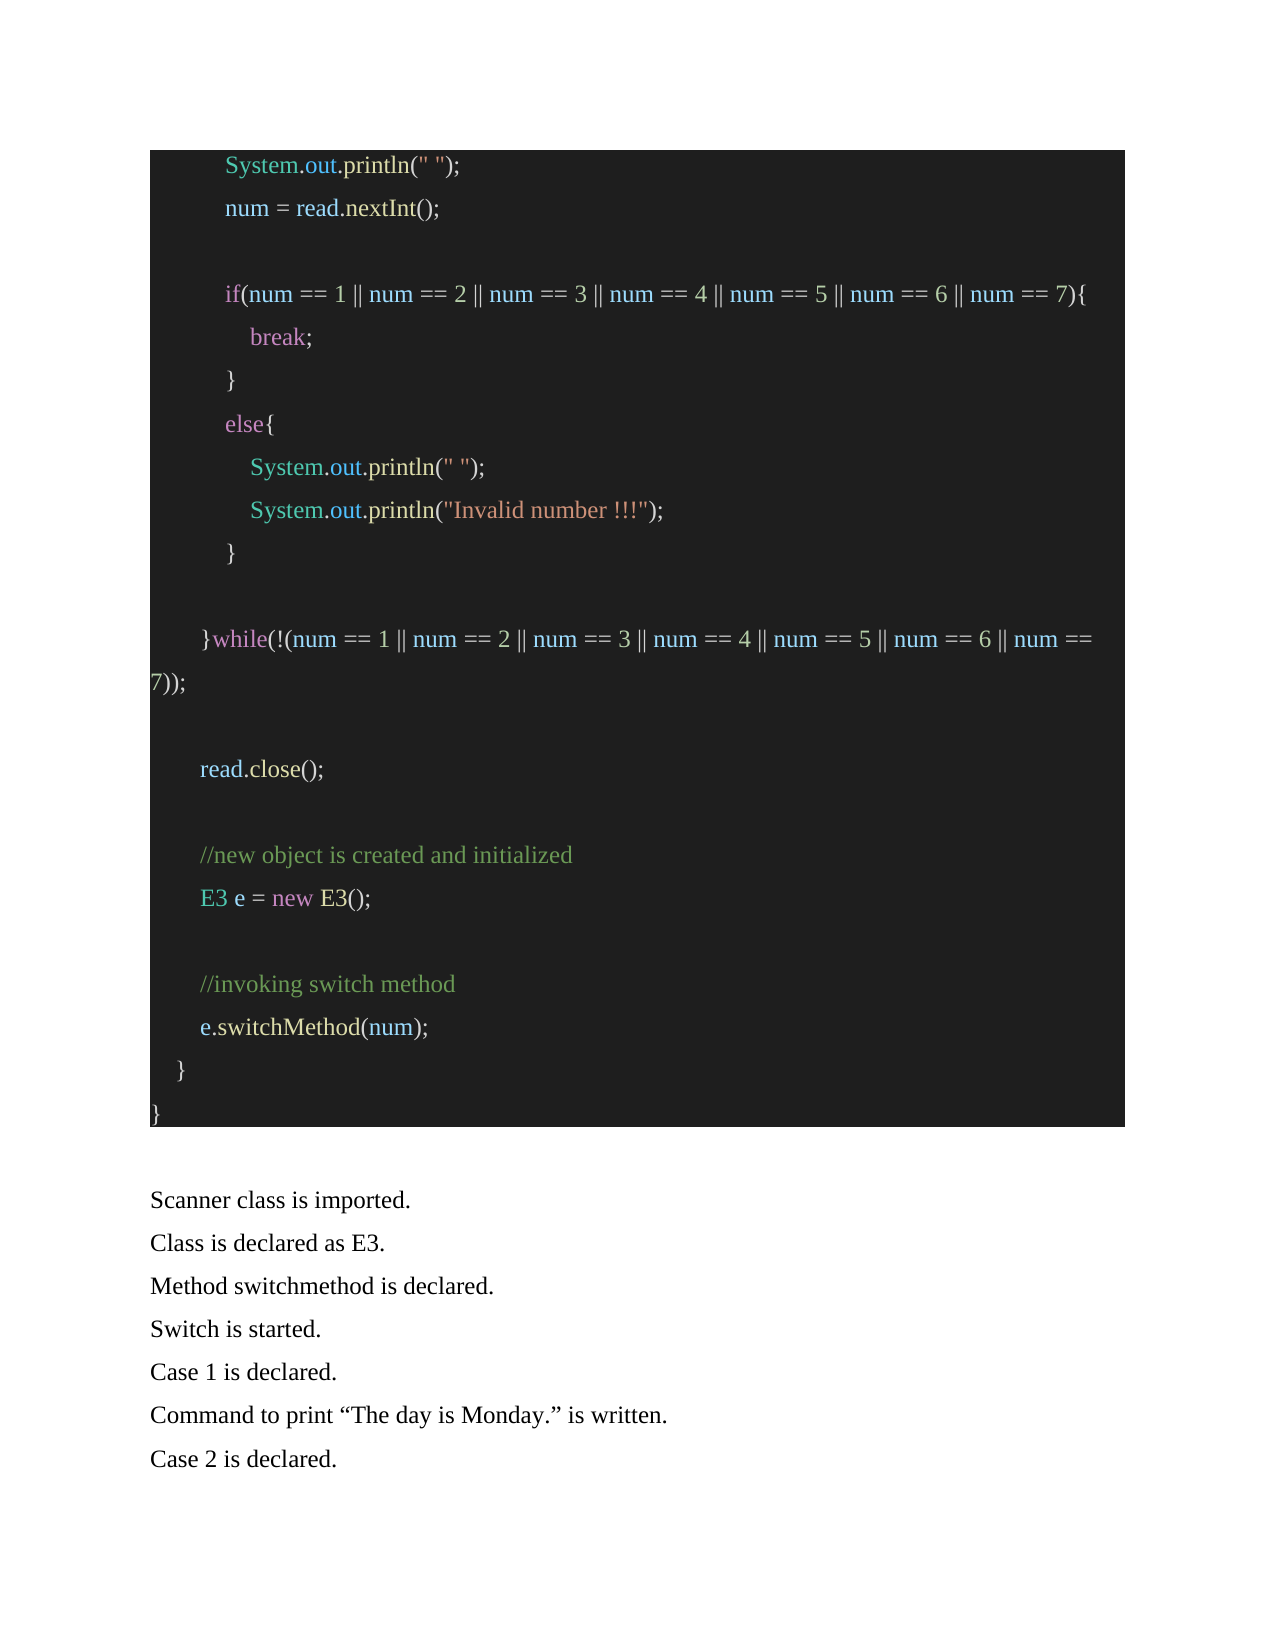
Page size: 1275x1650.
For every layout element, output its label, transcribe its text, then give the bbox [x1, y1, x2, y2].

text break; [150, 322, 1125, 351]
text E3 e = new E3(); [150, 883, 1125, 912]
text } [150, 366, 1125, 394]
text num = read.nextInt(); [150, 193, 1125, 222]
text Class is declared as E3. [150, 1228, 1125, 1257]
text } [150, 1056, 1125, 1084]
text //new object is created and initialized [150, 840, 1125, 869]
text else{ [150, 409, 1125, 437]
text //invoking switch method [150, 969, 1125, 998]
text Switch is started. [150, 1314, 1125, 1343]
text }while(!(num == 1 || num == 2 || num == 3 || num == 4 || num == 5 || num == 6 || num == 7)); [150, 624, 1125, 696]
text Case 1 is declared. [150, 1357, 1125, 1386]
text } [150, 1099, 1125, 1127]
text Command to print “The day is Monday.” is written. [150, 1401, 1125, 1429]
text Method switchmethod is declared. [150, 1271, 1125, 1300]
text } [150, 538, 1125, 567]
text Scanner class is imported. [150, 1185, 1125, 1214]
text System.out.println(" "); [150, 452, 1125, 481]
text read.close(); [150, 754, 1125, 782]
text e.switchMethod(num); [150, 1012, 1125, 1041]
text Case 2 is declared. [150, 1444, 1125, 1472]
text System.out.println("Invalid number !!!"); [150, 495, 1125, 524]
text if(num == 1 || num == 2 || num == 3 || num == 4 || num == 5 || num == 6 || num == 7){ [150, 279, 1125, 308]
text System.out.println(" "); [150, 150, 1125, 179]
